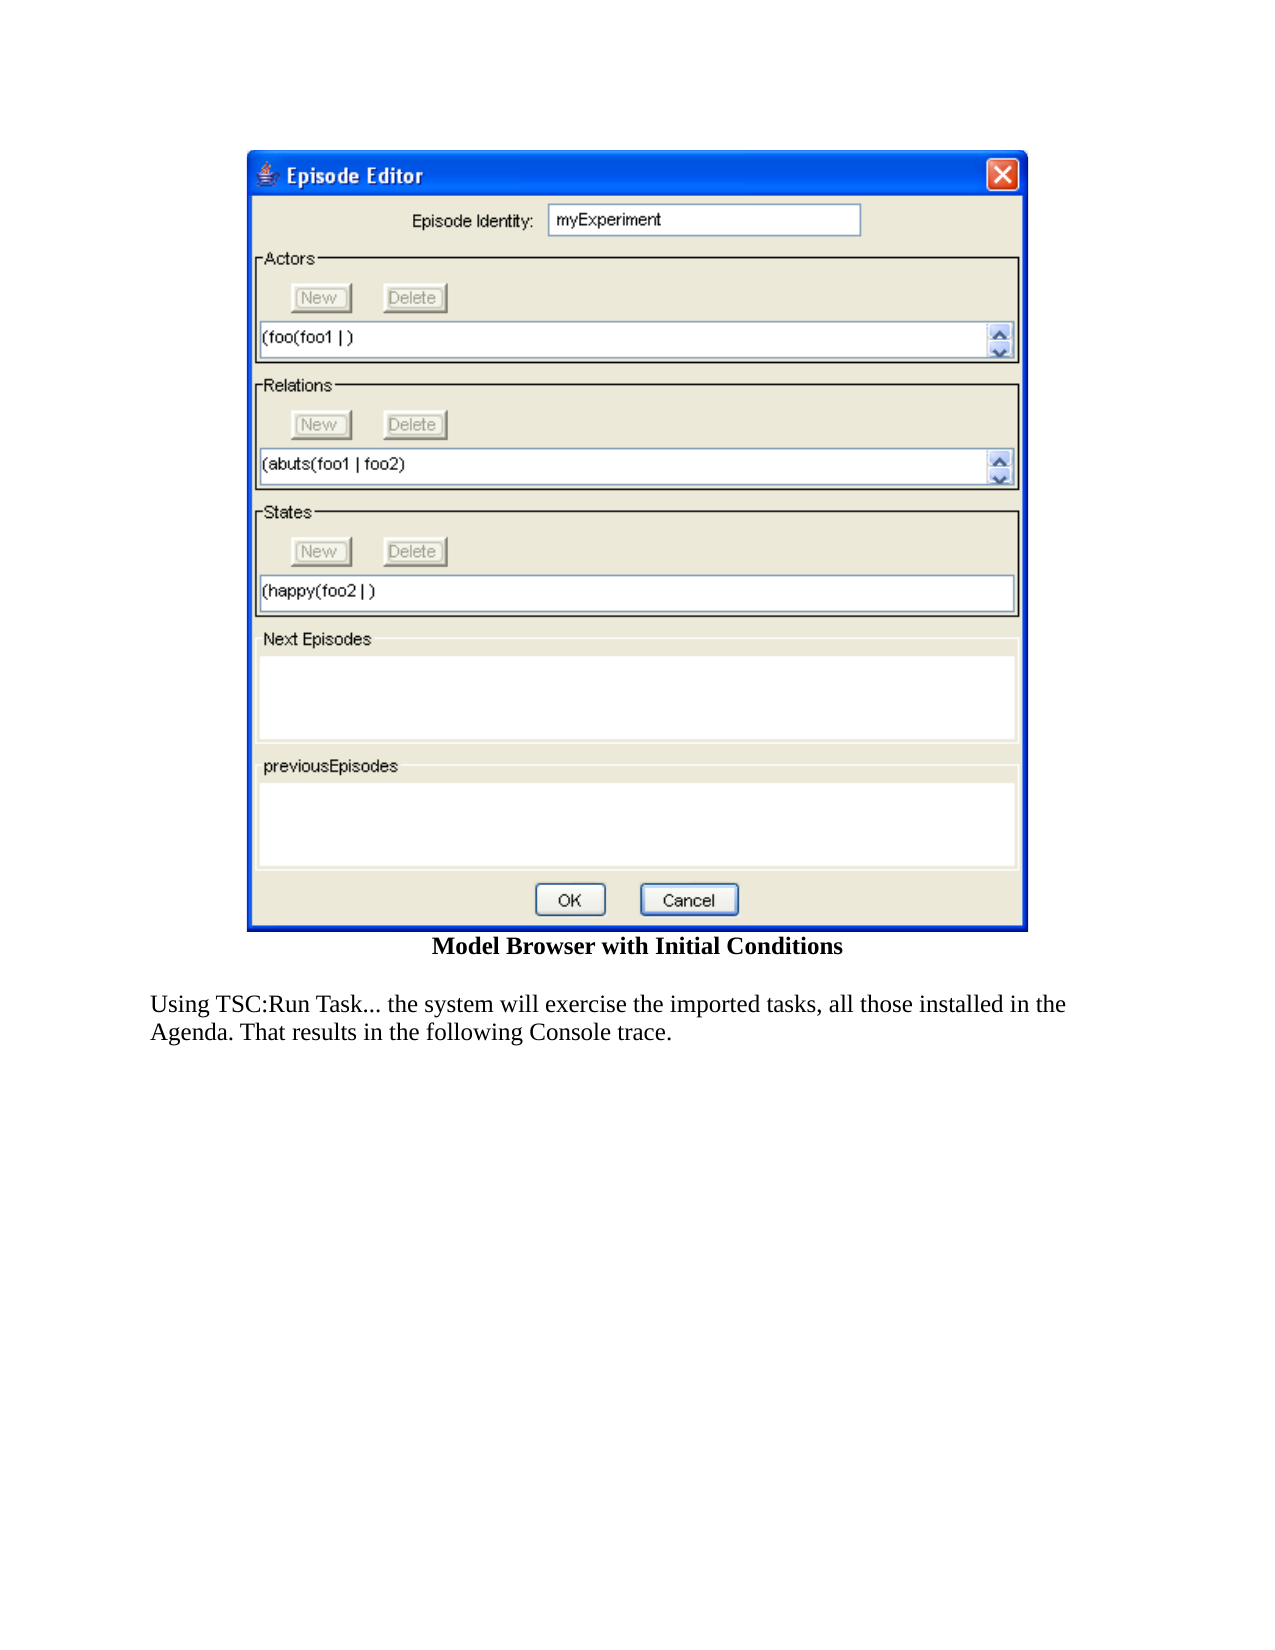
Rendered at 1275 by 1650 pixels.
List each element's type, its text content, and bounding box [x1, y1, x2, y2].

text Using TSC:Run Task... the system will exercise the imported tasks, all those installed in the Agenda. That results in the following Console trace. [150, 989, 1125, 1046]
picture [246, 150, 1029, 932]
